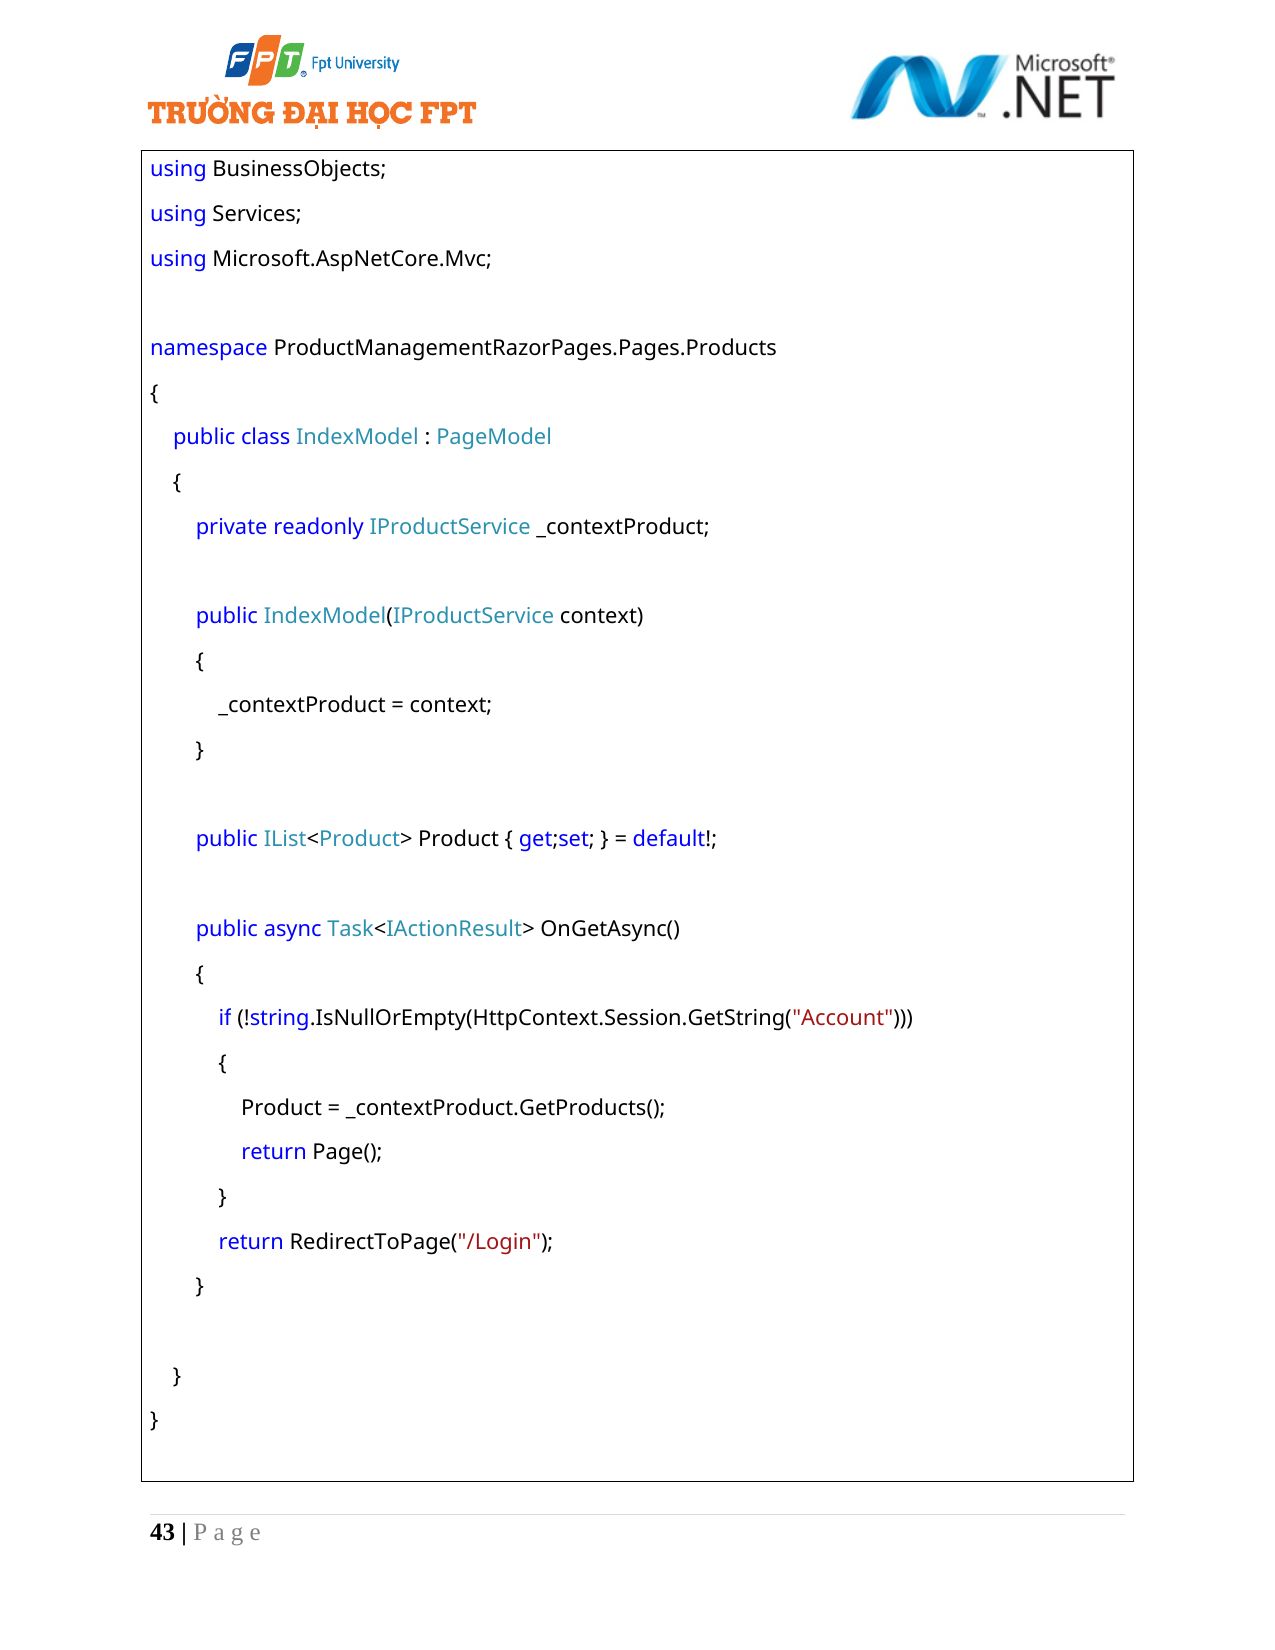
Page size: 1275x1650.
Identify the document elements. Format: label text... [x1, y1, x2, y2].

text } [142, 1178, 1133, 1211]
text public IList<Product> Product { get;set; } = default!; [142, 820, 1133, 853]
picture [847, 29, 1125, 131]
text public IndexModel(IProductService context) [142, 597, 1133, 630]
text } [142, 1267, 1133, 1300]
text } [142, 731, 1133, 764]
text using Services; [142, 195, 1133, 228]
text return RedirectToPage("/Login"); [142, 1222, 1133, 1255]
text Product = _contextProduct.GetProducts(); [142, 1088, 1133, 1121]
text namespace ProductManagementRazorPages.Pages.Products [142, 329, 1133, 362]
text private readonly IProductService _contextProduct; [142, 507, 1133, 540]
text return Page(); [142, 1133, 1133, 1166]
text { [142, 642, 1133, 674]
text using Microsoft.AspNetCore.Mvc; [142, 239, 1133, 272]
text } [142, 1401, 1133, 1434]
text } [142, 1357, 1133, 1389]
text { [142, 463, 1133, 496]
text { [142, 1044, 1133, 1077]
text public async Task<IActionResult> OnGetAsync() [142, 910, 1133, 943]
text _contextProduct = context; [142, 686, 1133, 719]
text if (!string.IsNullOrEmpty(HttpContext.Session.GetString("Account"))) [142, 999, 1133, 1032]
text { [142, 373, 1133, 406]
text public class IndexModel : PageModel [142, 418, 1133, 451]
text { [142, 954, 1133, 987]
text using BusinessObjects; [142, 151, 1133, 183]
